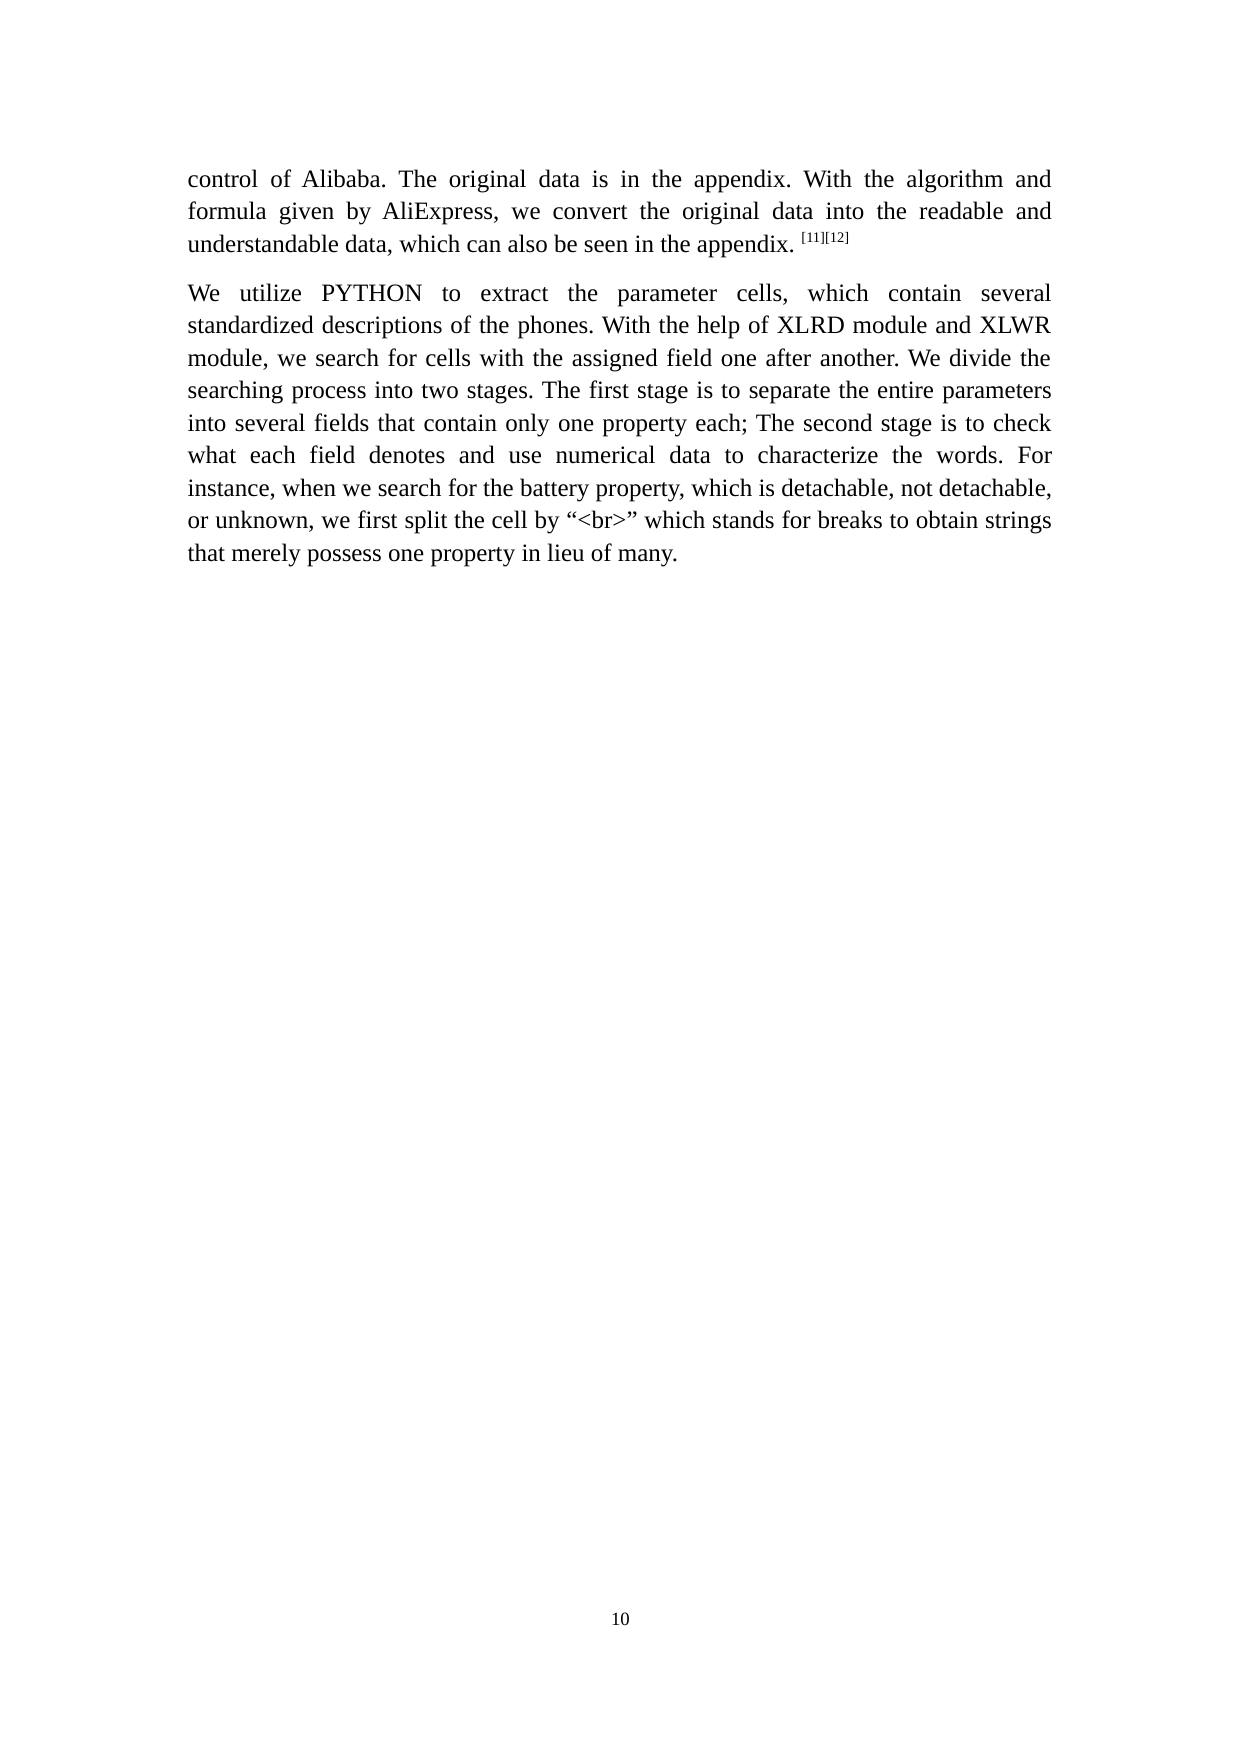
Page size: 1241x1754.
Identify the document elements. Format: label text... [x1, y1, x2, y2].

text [187, 162, 1053, 259]
text We utilize PYTHON to extract the parameter cells, which contain several standardized descriptions of the phones. With the help of XLRD module and XLWR module, we search for cells with the assigned field one after another. We divide the searching process into two stages. The first stage is to separate the entire parameters into several fields that contain only one property each; The second stage is to check what each field denotes and use numerical data to characterize the words. For instance, when we search for the battery property, which is detachable, not detachable, or unknown, we first split the cell by “<br>” which stands for breaks to obtain strings that merely possess one property in lieu of many. [187, 276, 1053, 568]
